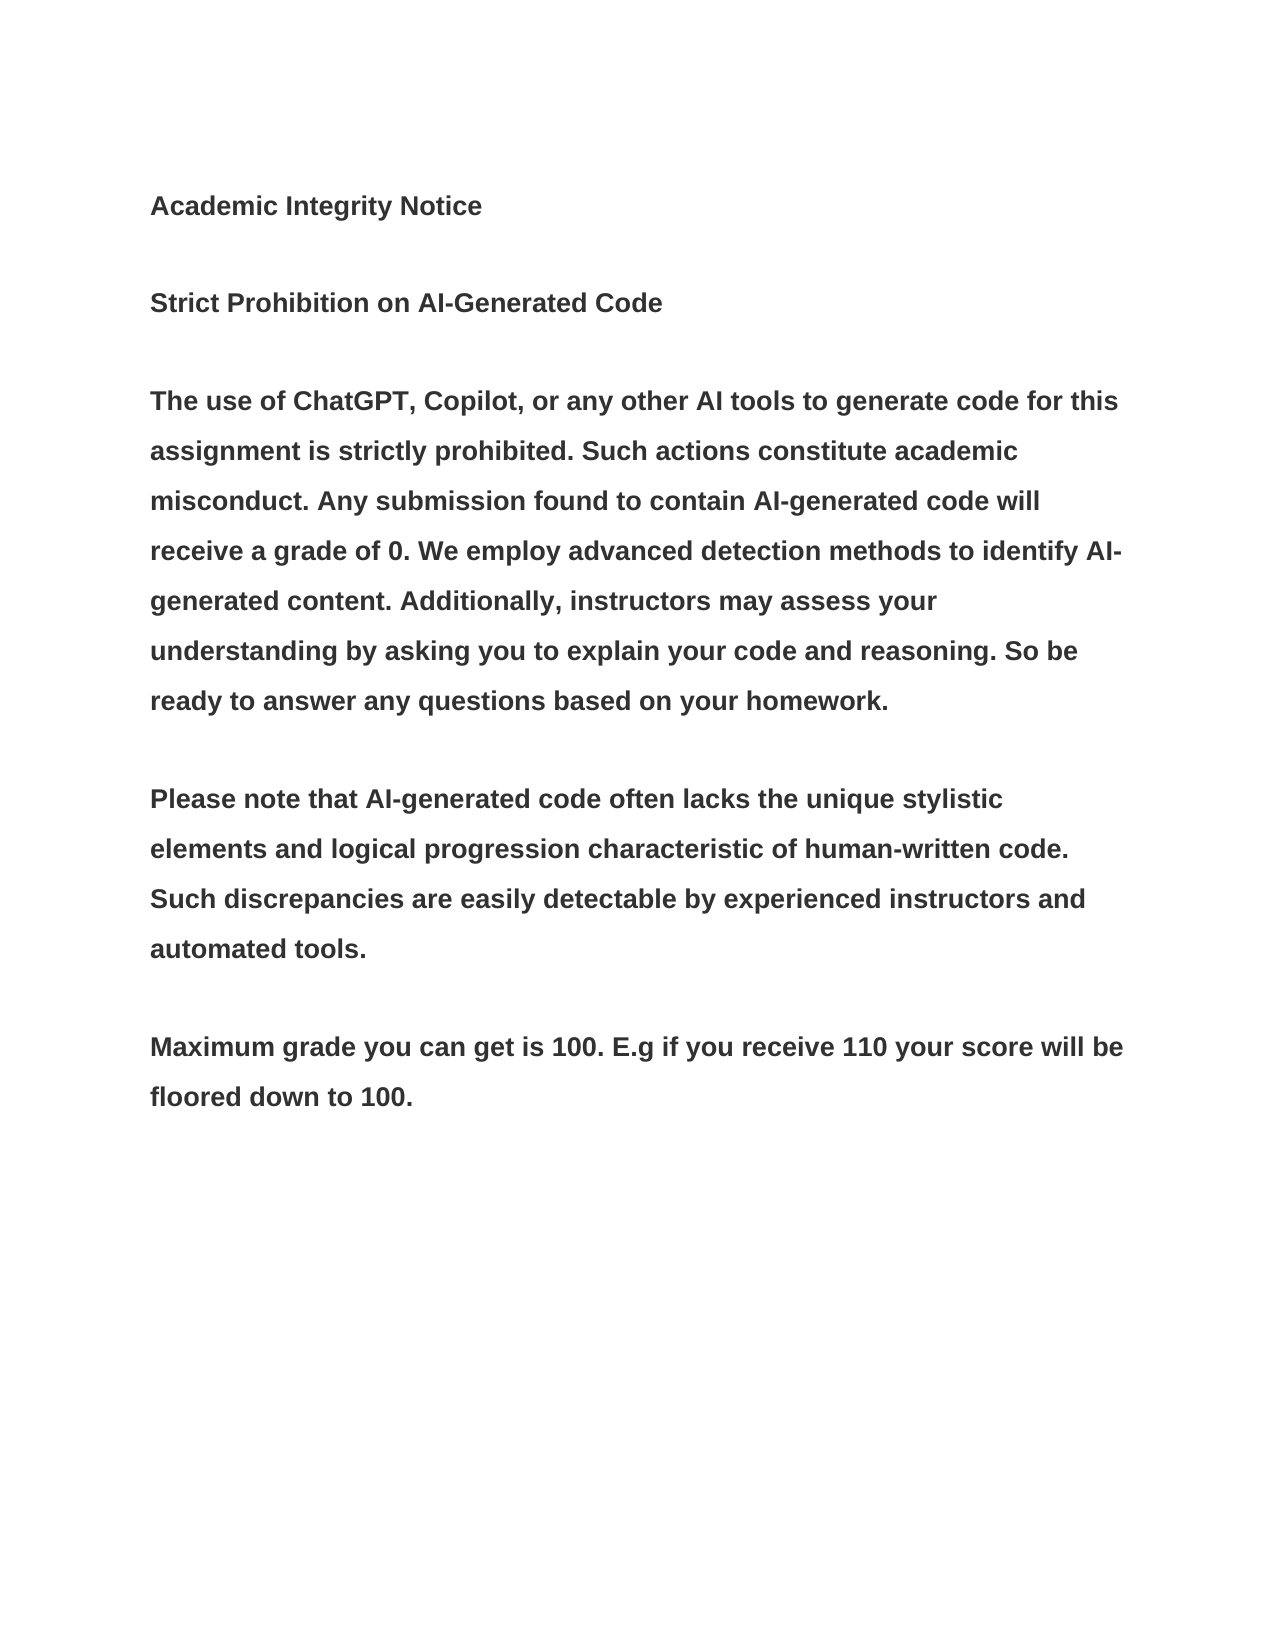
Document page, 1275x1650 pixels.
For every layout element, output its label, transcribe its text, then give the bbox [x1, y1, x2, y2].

text The use of ChatGPT, Copilot, or any other AI tools to generate code for this assignment is strictly prohibited. Such actions constitute academic misconduct. Any submission found to contain AI-generated code will receive a grade of 0. We employ advanced detection methods to identify AI-generated content. Additionally, instructors may assess your understanding by asking you to explain your code and reasoning. So be ready to answer any questions based on your homework. [150, 385, 1125, 717]
text Please note that AI-generated code often lacks the unique stylistic elements and logical progression characteristic of human-written code. Such discrepancies are easily detectable by experienced instructors and automated tools. [150, 783, 1125, 964]
text Maximum grade you can get is 100. E.g if you receive 110 your score will be floored down to 100. [150, 1031, 1125, 1112]
text Strict Prohibition on AI-Generated Code [150, 287, 1125, 319]
text Academic Integrity Notice [150, 189, 1125, 221]
